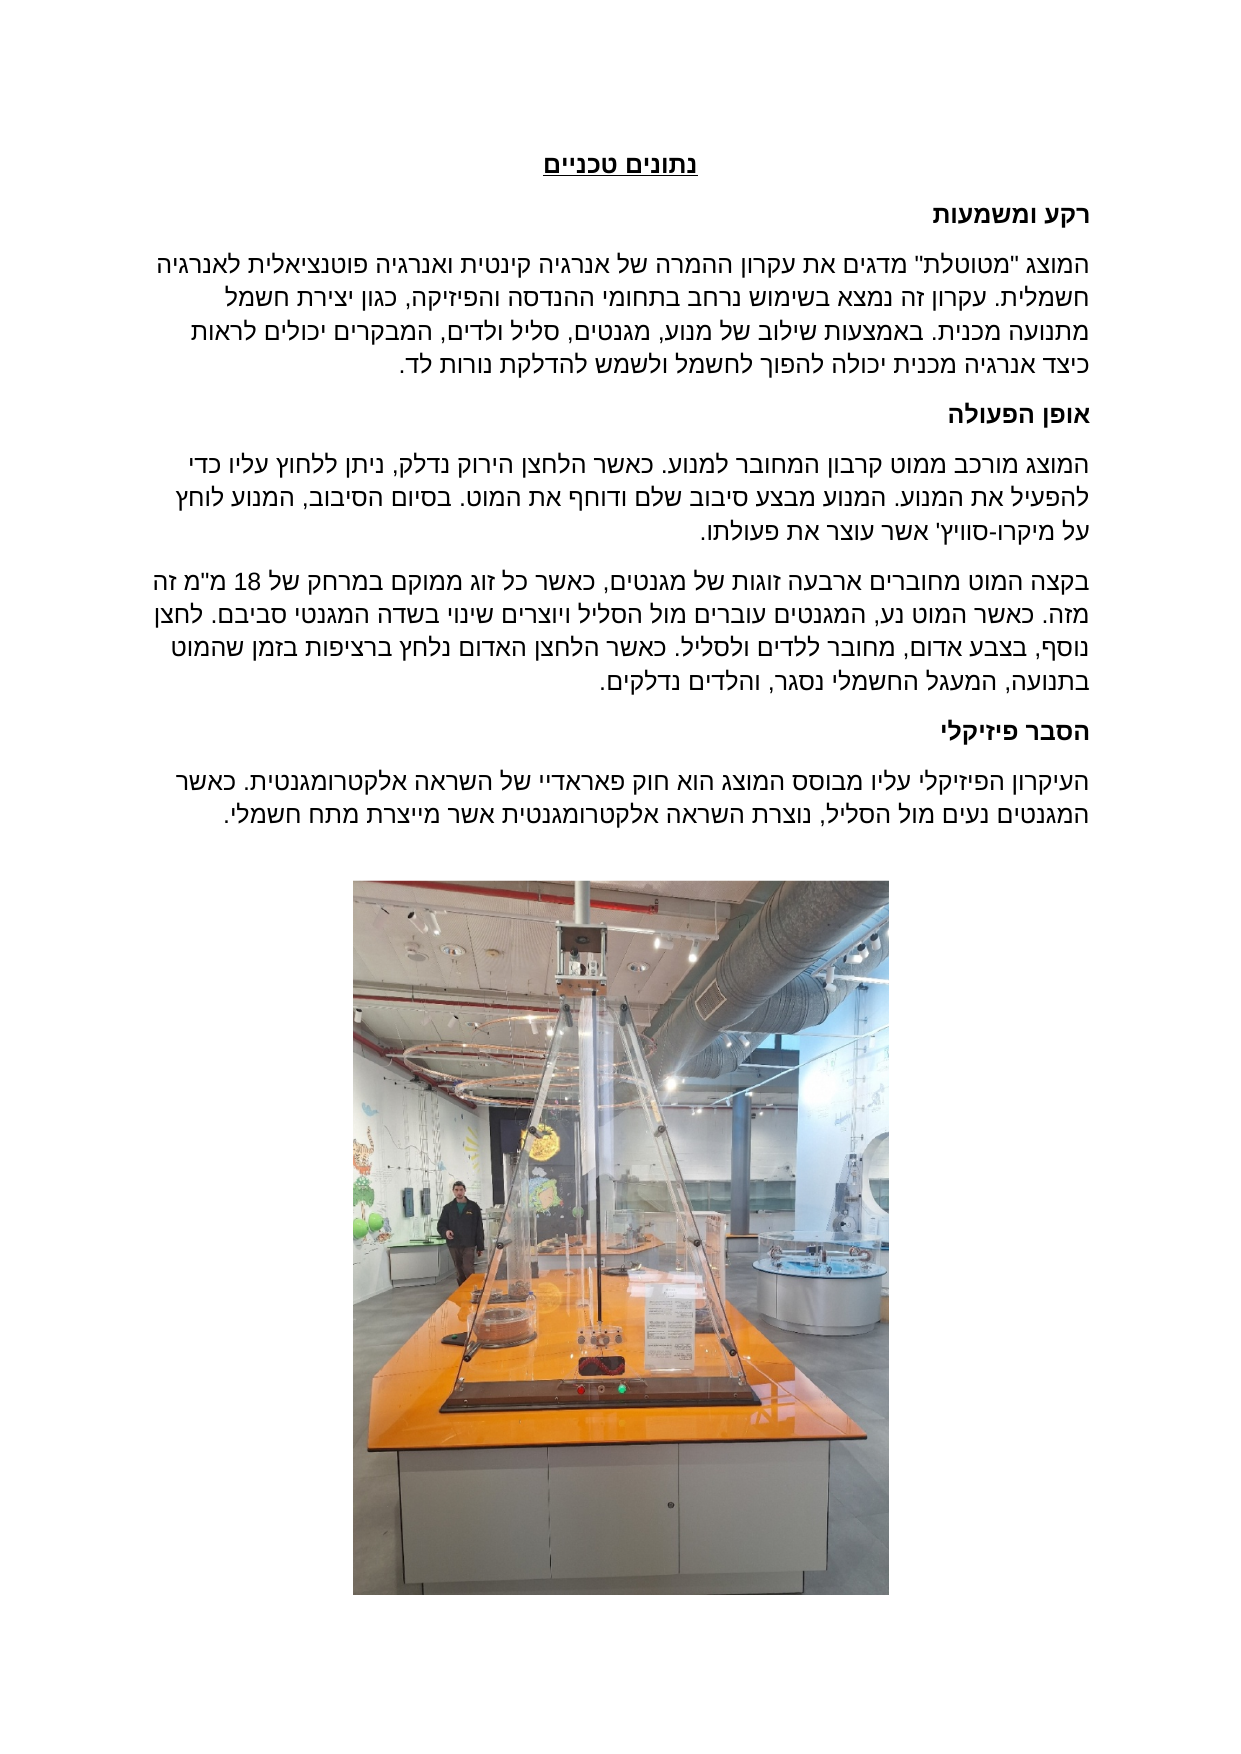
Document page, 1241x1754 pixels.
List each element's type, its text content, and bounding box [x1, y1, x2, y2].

text אופן הפעולה [150, 400, 1090, 429]
picture [353, 881, 889, 1594]
text הסבר פיזיקלי [150, 717, 1090, 745]
text העיקרון הפיזיקלי עליו מבוסס המוצג הוא חוק פאראדיי של השראה אלקטרומגנטית. כאשר המגנטים נעים מול הסליל, נוצרת השראה אלקטרומגנטית אשר מייצרת מתח חשמלי. המתח הזה נופל על הלדים וגורם להם להאיר, דבר המדגים המרה של אנרגיה מכנית לאנרגיה חשמלית.. [150, 767, 1090, 829]
text המוצג מורכב ממוט קרבון המחובר למנוע. כאשר הלחצן הירוק נדלק, ניתן ללחוץ עליו כדי להפעיל את המנוע. המנוע מבצע סיבוב שלם ודוחף את המוט. בסיום הסיבוב, המנוע לוחץ על מיקרו-סוויץ' אשר עוצר את פעולתו. [150, 450, 1090, 545]
text נתונים טכניים [150, 150, 1090, 179]
text בקצה המוט מחוברים ארבעה זוגות של מגנטים, כאשר כל זוג ממוקם במרחק של 18 מ"מ זה מזה. כאשר המוט נע, המגנטים עוברים מול הסליל ויוצרים שינוי בשדה המגנטי סביבם. לחצן נוסף, בצבע אדום, מחובר ללדים ולסליל. כאשר הלחצן האדום נלחץ ברציפות בזמן שהמוט בתנועה, המעגל החשמלי נסגר, והלדים נדלקים. [150, 567, 1090, 695]
text המוצג "מטוטלת" מדגים את עקרון ההמרה של אנרגיה קינטית ואנרגיה פוטנציאלית לאנרגיה חשמלית. עקרון זה נמצא בשימוש נרחב בתחומי ההנדסה והפיזיקה, כגון יצירת חשמל מתנועה מכנית. באמצעות שילוב של מנוע, מגנטים, סליל ולדים, המבקרים יכולים לראות כיצד אנרגיה מכנית יכולה להפוך לחשמל ולשמש להדלקת נורות לד. [150, 250, 1090, 379]
text רקע ומשמעות [150, 200, 1090, 229]
